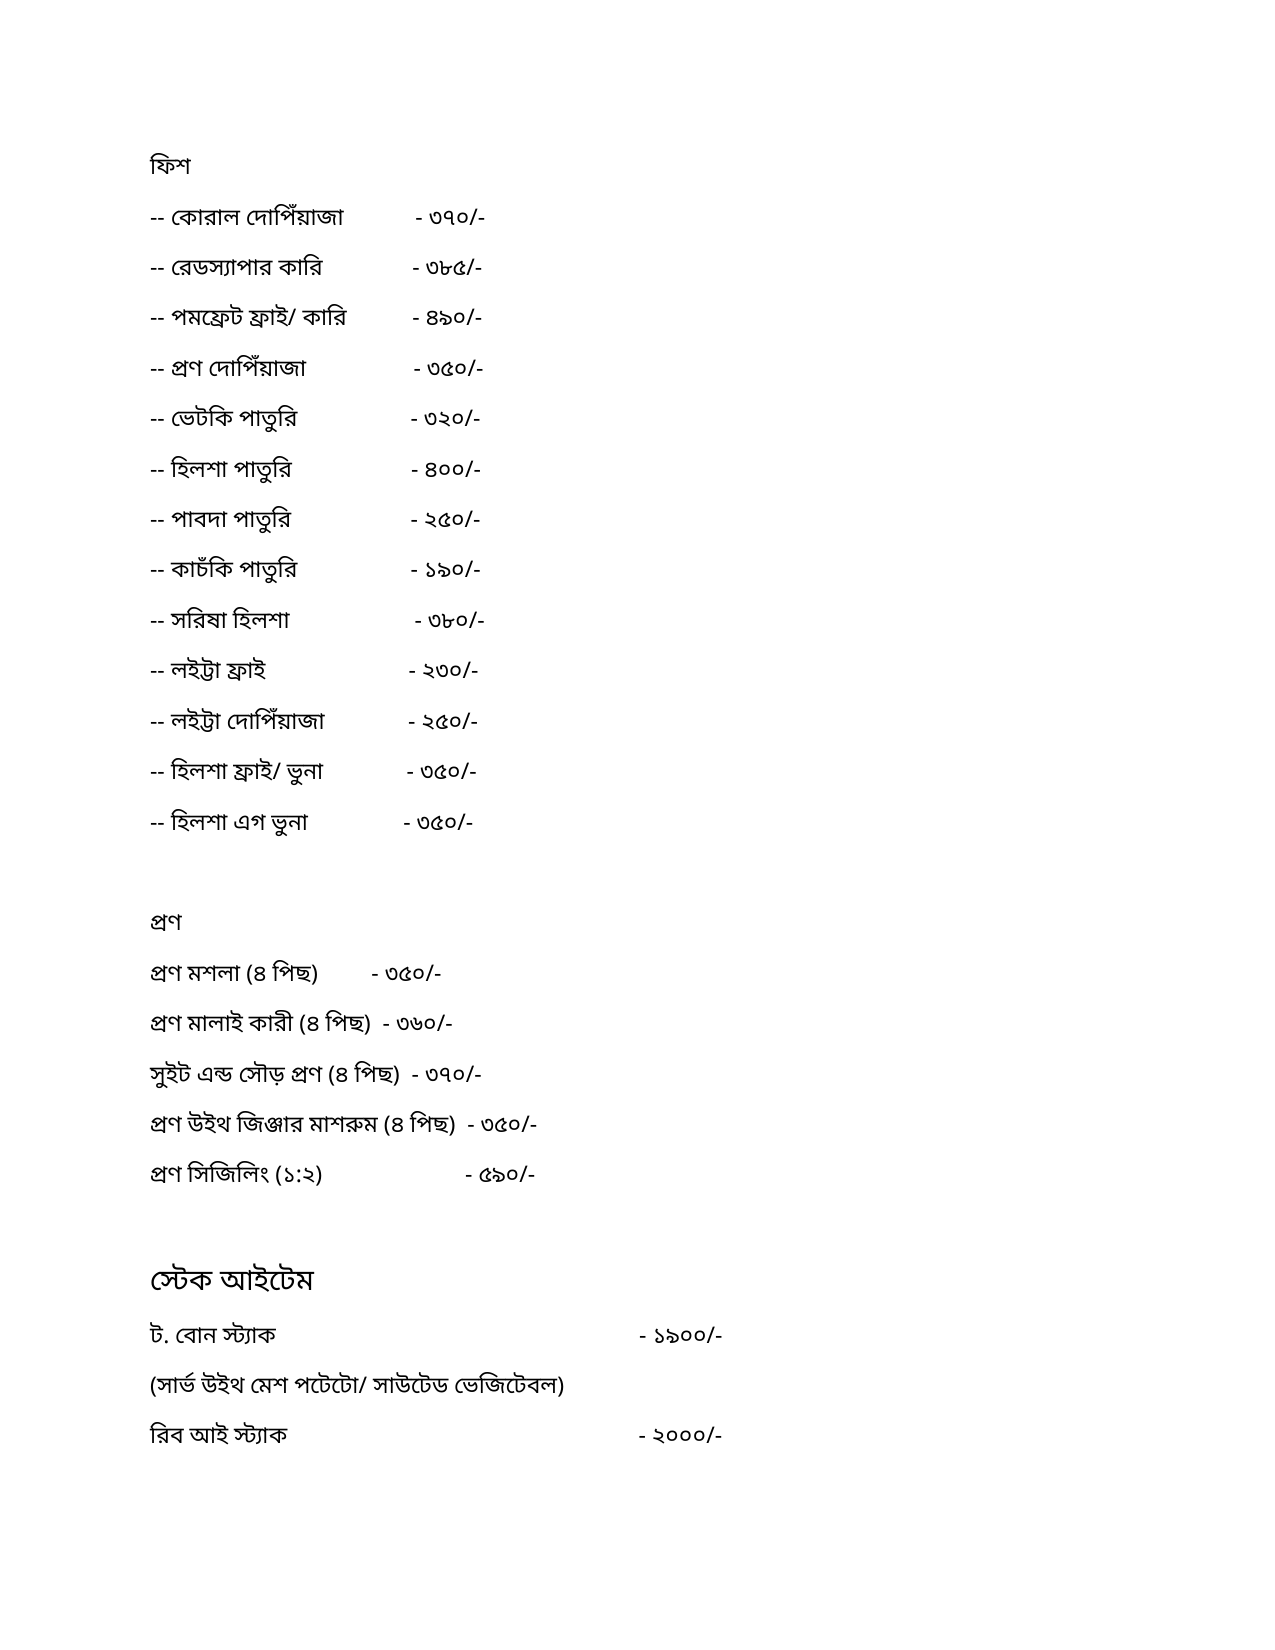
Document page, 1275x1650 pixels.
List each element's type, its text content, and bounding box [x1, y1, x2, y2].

text -- হিলশা ফ্রাই/ ভুনা - ৩৫০/- [150, 755, 1125, 786]
text -- পমফ্রেট ফ্রাই/ কারি - ৪৯০/- [150, 301, 1125, 332]
text -- ভেটকি পাতুরি - ৩২০/- [150, 402, 1125, 433]
text -- সরিষা হিলশা - ৩৮০/- [150, 604, 1125, 635]
text প্ৰণ উইথ জিঞ্জার মাশরুম (৪ পিছ) - ৩৫০/- [150, 1108, 1125, 1139]
text প্ৰণ সিজিলিং (১:২) - ৫৯০/- [150, 1158, 1125, 1189]
text -- হিলশা পাতুরি - ৪০০/- [150, 452, 1125, 484]
text ফিশ [150, 150, 1125, 181]
text -- হিলশা এগ ভুনা - ৩৫০/- [150, 805, 1125, 837]
text প্ৰণ [150, 906, 1125, 937]
text রিব আই স্ট্যাক - ২০০০/- [150, 1419, 1125, 1451]
text (সার্ভ উইথ মেশ পটেটো/ সাউটেড ভেজিটেবল) [150, 1369, 1125, 1400]
text -- প্ৰণ দোপিঁয়াজা - ৩৫০/- [150, 352, 1125, 383]
text -- লইট্টা দোপিঁয়াজা - ২৫০/- [150, 704, 1125, 736]
text -- রেডস্যাপার কারি - ৩৮৫/- [150, 251, 1125, 282]
text প্ৰণ মশলা (৪ পিছ) - ৩৫০/- [150, 957, 1125, 988]
text -- কাচঁকি পাতুরি - ১৯০/- [150, 553, 1125, 584]
text প্ৰণ মালাই কারী (৪ পিছ) - ৩৬০/- [150, 1007, 1125, 1038]
text -- কোরাল দোপিঁয়াজা - ৩৭০/- [150, 200, 1125, 232]
text স্টেক আইটেম [150, 1259, 1125, 1299]
text -- লইট্টা ফ্রাই - ২৩০/- [150, 654, 1125, 685]
text ট. বোন স্ট্যাক - ১৯০০/- [150, 1319, 1125, 1350]
text সুইট এন্ড সৌড় প্ৰণ (৪ পিছ) - ৩৭০/- [150, 1057, 1125, 1089]
text -- পাবদা পাতুরি - ২৫০/- [150, 503, 1125, 534]
